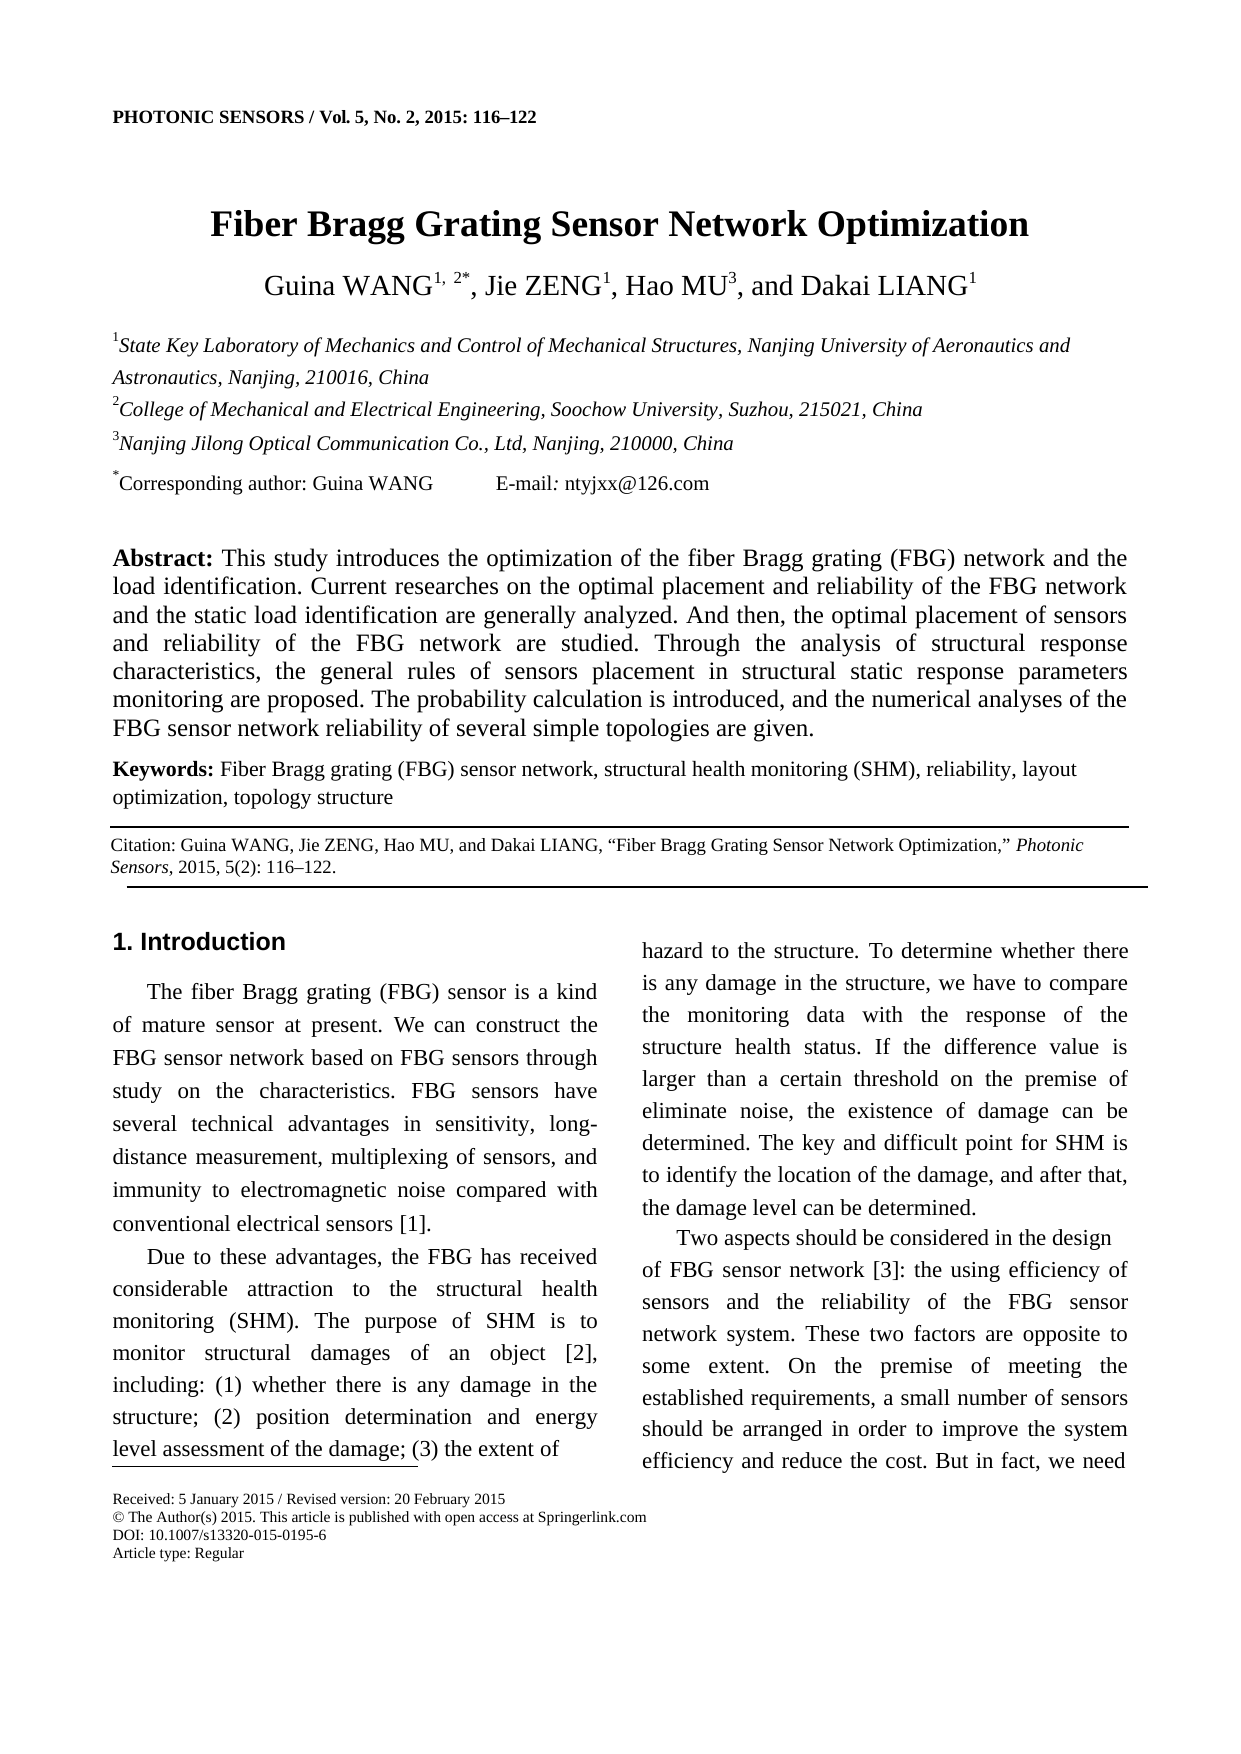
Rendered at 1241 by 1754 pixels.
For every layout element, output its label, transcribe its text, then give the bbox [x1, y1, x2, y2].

text 2College of Mechanical and Electrical Engineering, Soochow University, Suzhou, 215021, China [112, 398, 1144, 421]
text Keywords: Fiber Bragg grating (FBG) sensor network, structural health monitoring (SHM), reliability, layout optimization, topology structure [112, 756, 1144, 809]
text *Corresponding author: Guina WANG E-mail: ntyjxx@126.com [112, 467, 1144, 495]
text Fiber Bragg Grating Sensor Network Optimization [210, 201, 1144, 244]
text Due to these advantages, the FBG has received considerable attraction to the structural health monitoring (SHM). The purpose of SHM is to monitor structural damages of an object [2], including: (1) whether there is any damage in the structure; (2) position determination and energy level assessment of the damage; (3) the extent of [112, 1243, 598, 1462]
text Abstract: This study introduces the optimization of the fiber Bragg grating (FBG) network and the load identification. Current researches on the optimal placement and reliability of the FBG network and the static load identification are generally analyzed. And then, the optimal placement of sensors and reliability of the FBG network are studied. Through the analysis of structural response characteristics, the general rules of sensors placement in structural static response parameters monitoring are proposed. The probability calculation is introduced, and the numerical analyses of the FBG sensor network reliability of several simple topologies are given. [112, 544, 1129, 741]
text 1State Key Laboratory of Mechanics and Control of Mechanical Structures, Nanjing University of Aeronautics and Astronautics, Nanjing, 210016, China [112, 329, 1144, 389]
text hazard to the structure. To determine whether there is any damage in the structure, we have to compare the monitoring data with the response of the structure health status. If the difference value is larger than a certain threshold on the premise of eliminate noise, the existence of damage can be determined. The key and difficult point for SHM is to identify the location of the damage, and after that, the damage level can be determined. [642, 937, 1129, 1220]
text of FBG sensor network [3]: the using efficiency of sensors and the reliability of the FBG sensor network system. These two factors are opposite to some extent. On the premise of meeting the established requirements, a small number of sensors should be arranged in order to improve the system efficiency and reduce the cost. But in fact, we need [642, 1256, 1129, 1474]
text Citation: Guina WANG, Jie ZENG, Hao MU, and Dakai LIANG, “Fiber Bragg Grating Sensor Network Optimization,” Photonic Sensors, 2015, 5(2): 116–122. [110, 814, 1144, 877]
subtitle Introduction [112, 927, 602, 956]
text 3Nanjing Jilong Optical Communication Co., Ltd, Nanjing, 210000, China [112, 427, 1144, 455]
text Article type: Regular [112, 1544, 1144, 1562]
text © The Author(s) 2015. This article is published with open access at Springerlink.com DOI: 10.1007/s13320-015-0195-6 [112, 1508, 677, 1544]
text The fiber Bragg grating (FBG) sensor is a kind of mature sensor at present. We can construct the FBG sensor network based on FBG sensors through study on the characteristics. FBG sensors have several technical advantages in sensitivity, long-distance measurement, multiplexing of sensors, and immunity to electromagnetic noise compared with conventional electrical sensors [1]. [112, 978, 598, 1236]
text Guina WANG1, 2*, Jie ZENG1, Hao MU3, and Dakai LIANG1 [264, 268, 1144, 301]
text Received: 5 January 2015 / Revised version: 20 February 2015 [112, 1490, 1144, 1508]
text Two aspects should be considered in the design [676, 1226, 1144, 1251]
